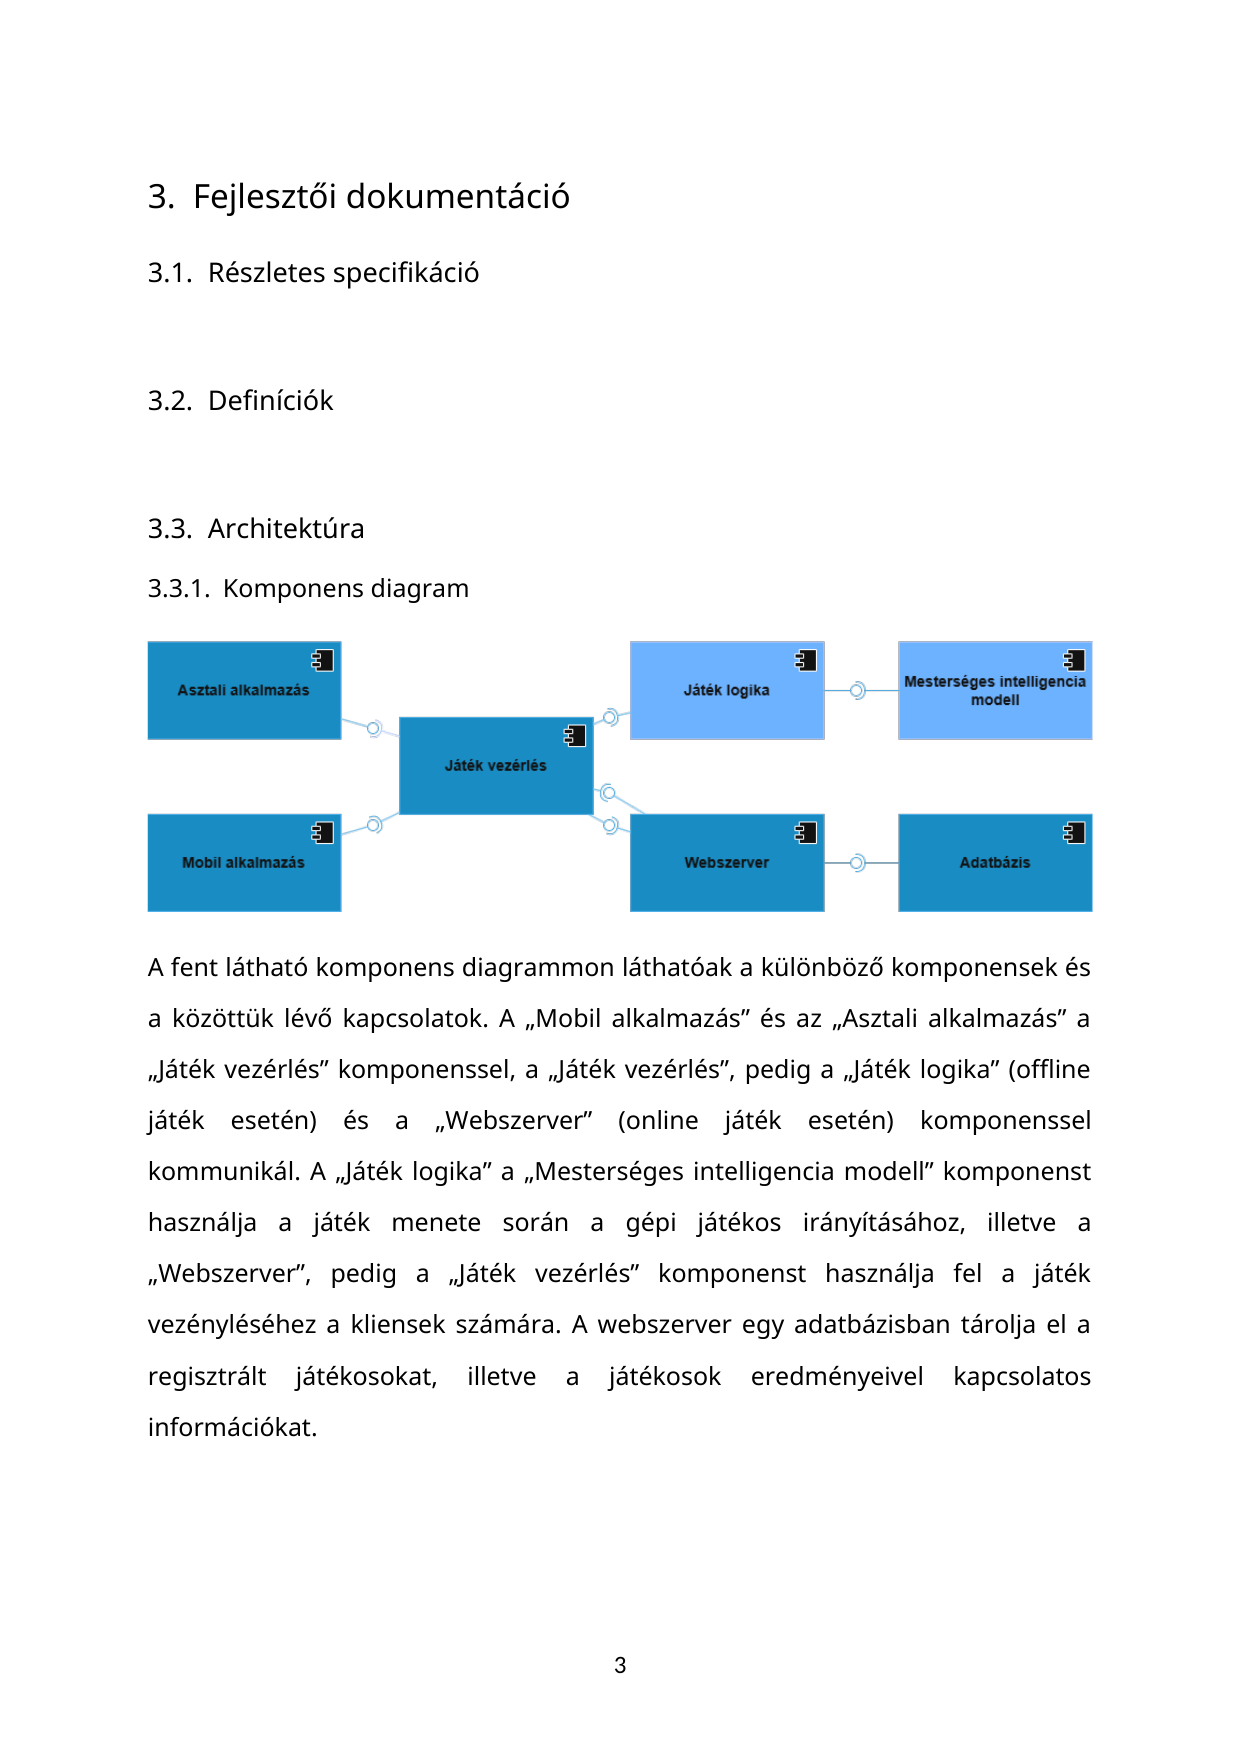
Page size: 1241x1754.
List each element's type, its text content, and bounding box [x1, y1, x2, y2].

subtitle Definíciók [148, 381, 1092, 418]
subtitle Részletes specifikáció [148, 253, 1092, 290]
subtitle Komponens diagram [148, 571, 1092, 605]
subtitle Fejlesztői dokumentáció [148, 173, 1092, 218]
picture [147, 621, 1093, 912]
subtitle A fent látható komponens diagrammon láthatóak a különböző komponensek és a közöttük lévő kapcsolatok. A „Mobil alkalmazás” és az „Asztali alkalmazás” a „Játék vezérlés” komponenssel, a „Játék vezérlés”, pedig a „Játék logika” (offline játék esetén) és a „Webszerver” (online játék esetén) komponenssel kommunikál. A „Játék logika” a „Mesterséges intelligencia modell” komponenst használja a játék menete során a gépi játékos irányításához, illetve a „Webszerver”, pedig a „Játék vezérlés” komponenst használja fel a játék vezényléséhez a kliensek számára. A webszerver egy adatbázisban tárolja el a regisztrált játékosokat, illetve a játékosok eredményeivel kapcsolatos információkat. [148, 912, 1092, 1443]
subtitle Architektúra [148, 509, 1092, 546]
